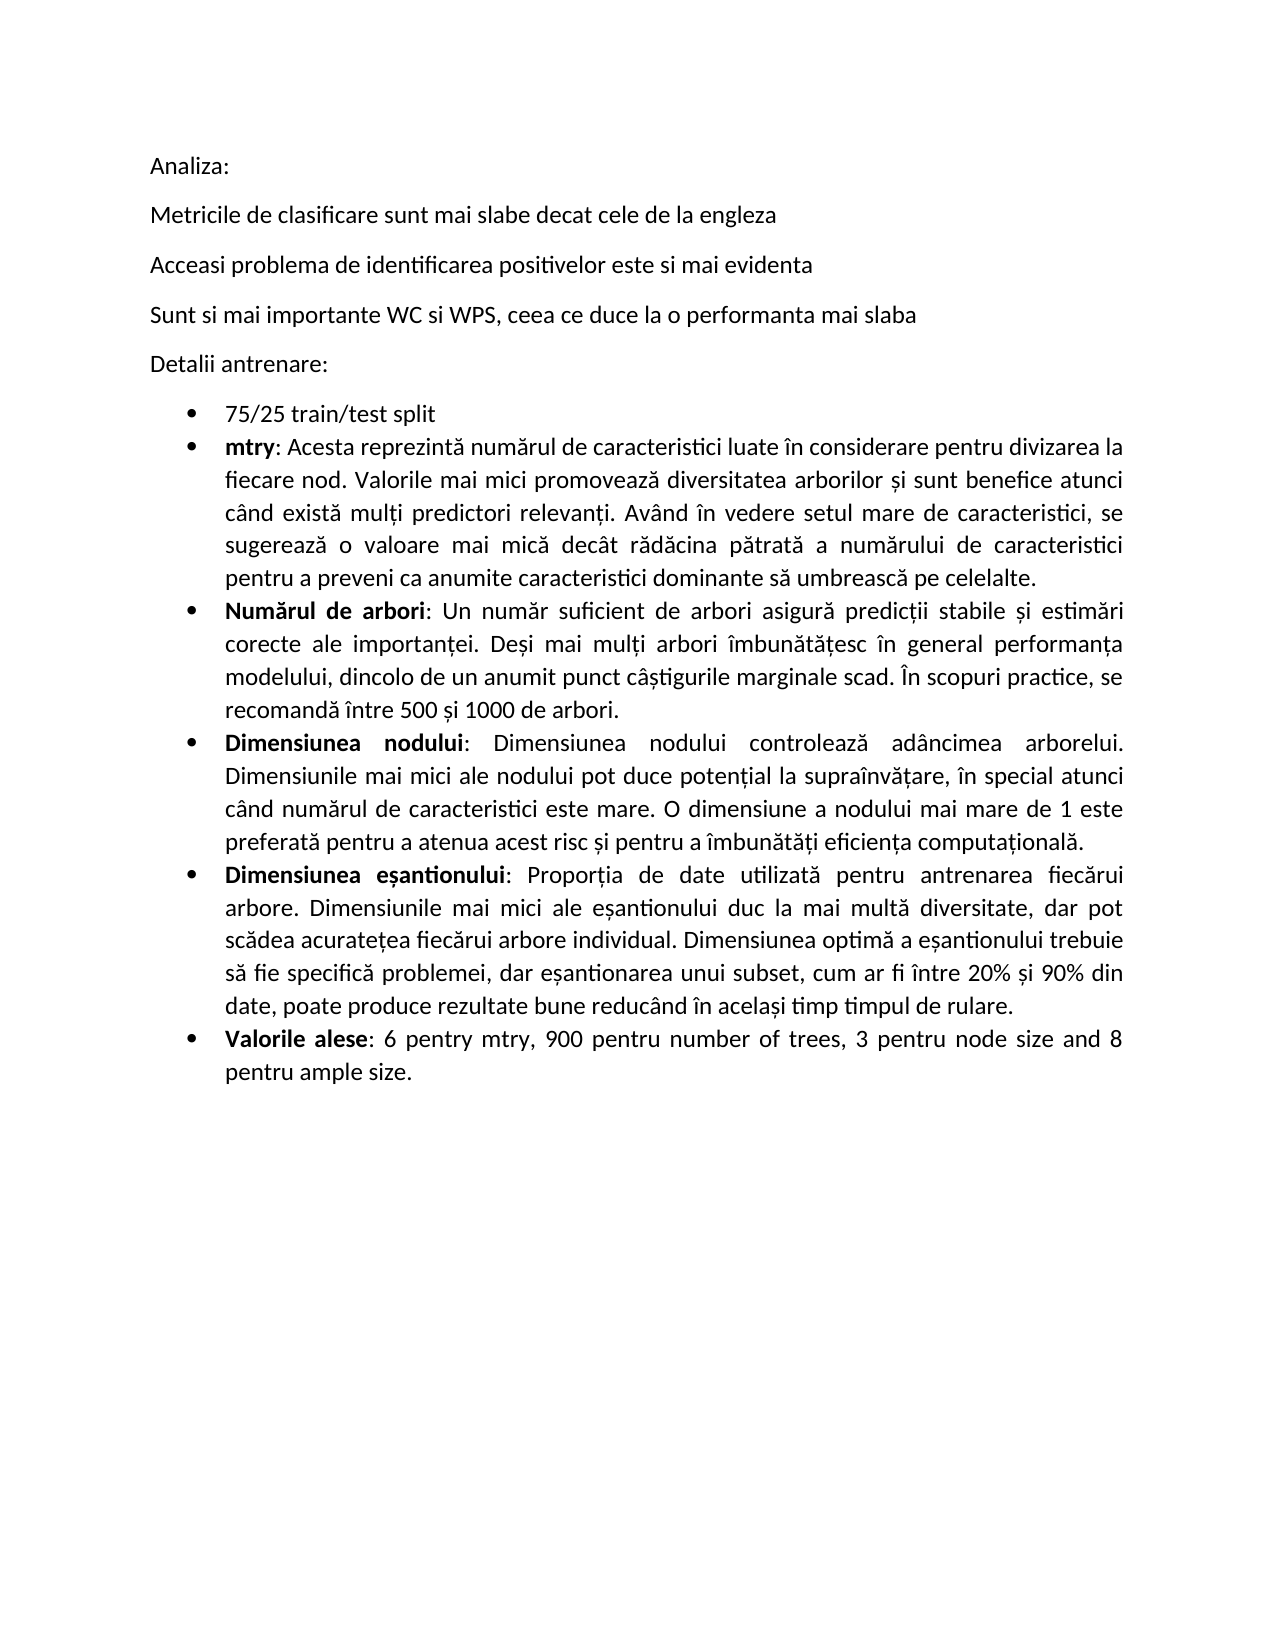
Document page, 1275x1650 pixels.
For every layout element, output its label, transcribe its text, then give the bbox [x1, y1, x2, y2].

list Numărul de arbori: Un număr suficient de arbori asigură predicții stabile și estimări corecte ale importanței. Deși mai mulți arbori îmbunătățesc în general performanța modelului, dincolo de un anumit punct câștigurile marginale scad. În scopuri practice, se recomandă între 500 și 1000 de arbori. [187, 595, 1125, 725]
text Sunt si mai importante WC si WPS, ceea ce duce la o performanta mai slaba [150, 299, 1125, 329]
text Metricile de clasificare sunt mai slabe decat cele de la engleza [150, 199, 1125, 230]
list mtry: Acesta reprezintă numărul de caracteristici luate în considerare pentru divizarea la fiecare nod. Valorile mai mici promovează diversitatea arborilor și sunt benefice atunci când există mulți predictori relevanți. Având în vedere setul mare de caracteristici, se sugerează o valoare mai mică decât rădăcina pătrată a numărului de caracteristici pentru a preveni ca anumite caracteristici dominante să umbrească pe celelalte. [187, 431, 1125, 593]
list Dimensiunea eșantionului: Proporția de date utilizată pentru antrenarea fiecărui arbore. Dimensiunile mai mici ale eșantionului duc la mai multă diversitate, dar pot scădea acuratețea fiecărui arbore individual. Dimensiunea optimă a eșantionului trebuie să fie specifică problemei, dar eșantionarea unui subset, cum ar fi între 20% și 90% din date, poate produce rezultate bune reducând în același timp timpul de rulare. [187, 859, 1125, 1021]
text Acceasi problema de identificarea positivelor este si mai evidenta [150, 249, 1125, 280]
list 75/25 train/test split [187, 398, 1125, 428]
text Detalii antrenare: [150, 348, 1125, 379]
list Dimensiunea nodului: Dimensiunea nodului controlează adâncimea arborelui. Dimensiunile mai mici ale nodului pot duce potențial la supraînvățare, în special atunci când numărul de caracteristici este mare. O dimensiune a nodului mai mare de 1 este preferată pentru a atenua acest risc și pentru a îmbunătăți eficiența computațională. [187, 727, 1125, 856]
text Analiza: [150, 150, 1125, 181]
list Valorile alese: 6 pentry mtry, 900 pentru number of trees, 3 pentru node size and 8 pentru ample size. [187, 1023, 1125, 1087]
